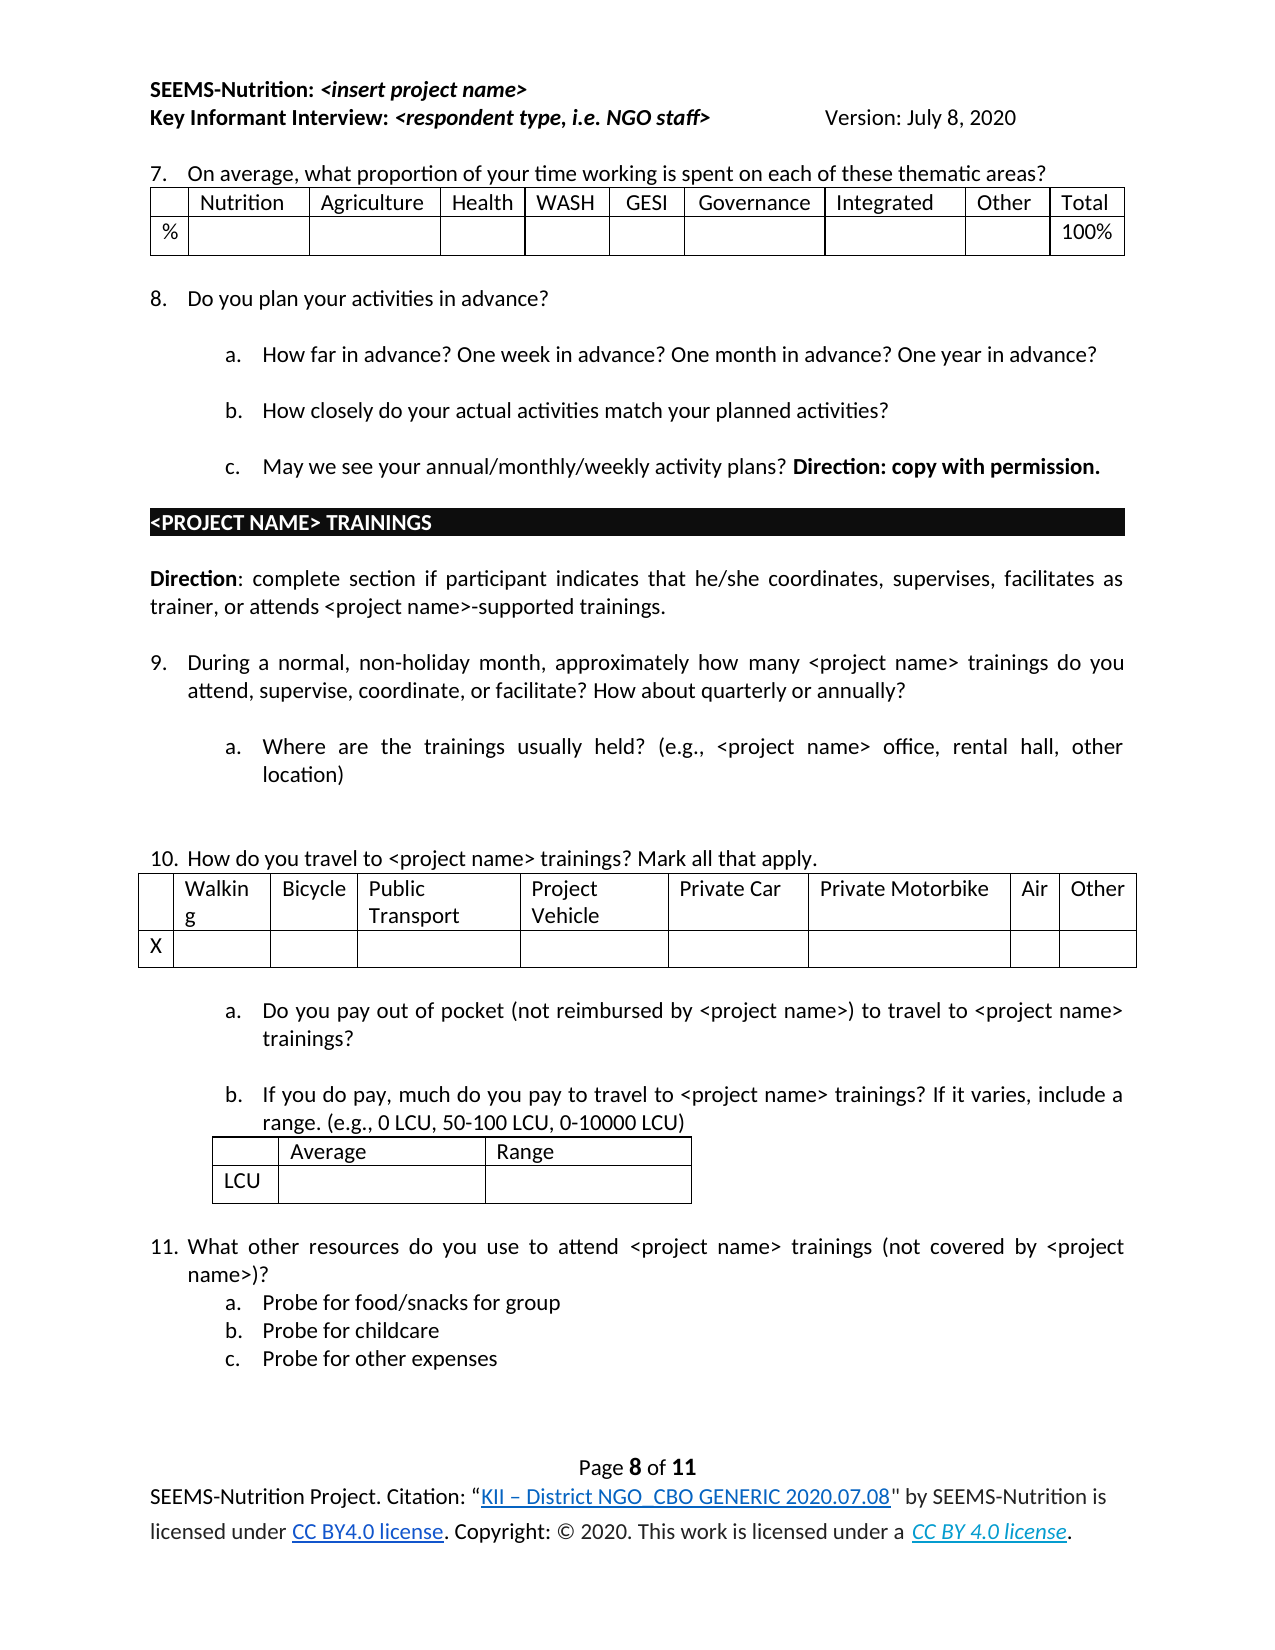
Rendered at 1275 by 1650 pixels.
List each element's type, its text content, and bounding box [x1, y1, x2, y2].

table_cell 100% [1051, 217, 1124, 255]
table_cell [826, 217, 965, 255]
table_cell % [151, 217, 188, 255]
list Probe for other expenses [225, 1344, 1125, 1372]
table_cell [271, 931, 357, 967]
table_header Range [486, 1138, 691, 1165]
table_header Other [966, 188, 1049, 216]
table_cell [279, 1166, 485, 1203]
table_header [213, 1138, 278, 1165]
table_header Average [279, 1138, 485, 1165]
list Probe for childcare [225, 1316, 1125, 1344]
list If you do pay, much do you pay to travel to <project name> trainings? If it varies, include a range. (e.g., 0 LCU, 50-100 LCU, 0-10000 LCU) [225, 1080, 1125, 1136]
table_cell X [139, 931, 173, 967]
text Direction: complete section if participant indicates that he/she coordinates, supervises, facilitates as trainer, or attends <project name>-supported trainings. [150, 564, 1125, 620]
list On average, what proportion of your time working is spent on each of these thematic areas? [150, 159, 1125, 187]
table_cell [189, 217, 309, 255]
table_header GESI [610, 188, 684, 216]
list May we see your annual/monthly/weekly activity plans? Direction: copy with permission. [225, 452, 1125, 480]
table_header Air [1011, 874, 1059, 930]
table_header Health [441, 188, 524, 216]
table_cell [685, 217, 824, 255]
table_cell [441, 217, 524, 255]
list Where are the trainings usually held? (e.g., <project name> office, rental hall, other location) [225, 732, 1125, 788]
table_header WASH [526, 188, 609, 216]
table_cell [486, 1166, 691, 1203]
table_header Integrated [826, 188, 965, 216]
table_cell [966, 217, 1049, 255]
list How do you travel to <project name> trainings? Mark all that apply. [150, 844, 1125, 873]
table_cell [358, 931, 520, 967]
table_header Governance [685, 188, 824, 216]
table_cell [809, 931, 1010, 967]
list During a normal, non-holiday month, approximately how many <project name> trainings do you attend, supervise, coordinate, or facilitate? How about quarterly or annually? [150, 648, 1125, 704]
table_header Total [1051, 188, 1124, 216]
table_cell [526, 217, 609, 255]
table_header Project Vehicle [521, 874, 668, 930]
table_cell [174, 931, 270, 967]
table_cell [669, 931, 808, 967]
table_cell LCU [213, 1166, 278, 1203]
table_header [139, 874, 173, 930]
list How far in advance? One week in advance? One month in advance? One year in advance? [225, 340, 1125, 368]
text <PROJECT NAME> TRAININGS [150, 508, 1125, 536]
table_header Walking [174, 874, 270, 930]
table_cell [610, 217, 684, 255]
table_header Public Transport [358, 874, 520, 930]
list How closely do your actual activities match your planned activities? [225, 396, 1125, 424]
table_header Agriculture [310, 188, 440, 216]
table_header [151, 188, 188, 216]
table_cell [310, 217, 440, 255]
table_header Other [1060, 874, 1136, 930]
table_header Private Motorbike [809, 874, 1010, 930]
table_cell [521, 931, 668, 967]
table_header Private Car [669, 874, 808, 930]
table_cell [1060, 931, 1136, 967]
list What other resources do you use to attend <project name> trainings (not covered by <project name>)? [150, 1232, 1125, 1288]
table_header Bicycle [271, 874, 357, 930]
table_cell [1011, 931, 1059, 967]
list Do you plan your activities in advance? [150, 284, 1125, 312]
list Do you pay out of pocket (not reimbursed by <project name>) to travel to <project name> trainings? [225, 996, 1125, 1052]
list Probe for food/snacks for group [225, 1288, 1125, 1316]
table_header Nutrition [189, 188, 309, 216]
